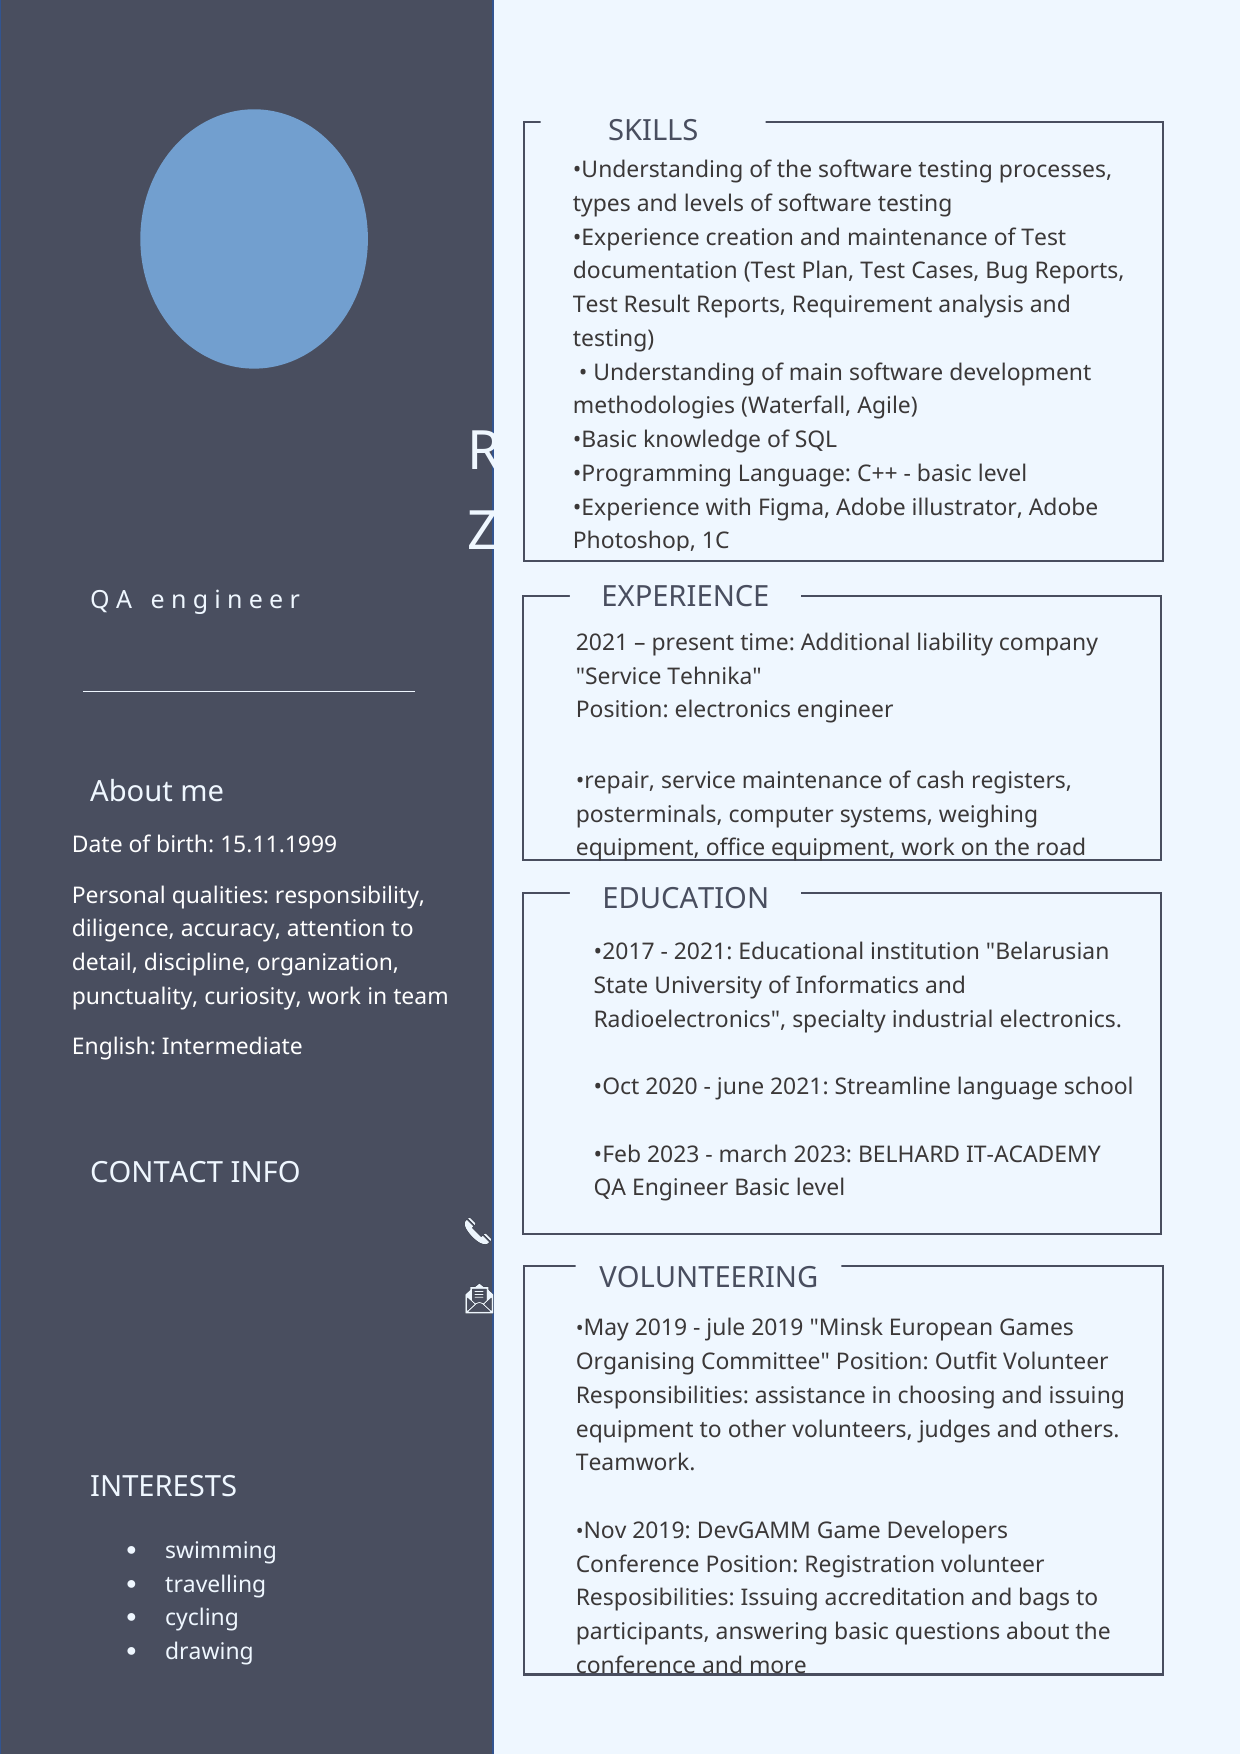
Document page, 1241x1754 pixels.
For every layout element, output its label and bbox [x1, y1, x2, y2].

picture [462, 1216, 494, 1247]
picture [462, 1282, 496, 1315]
